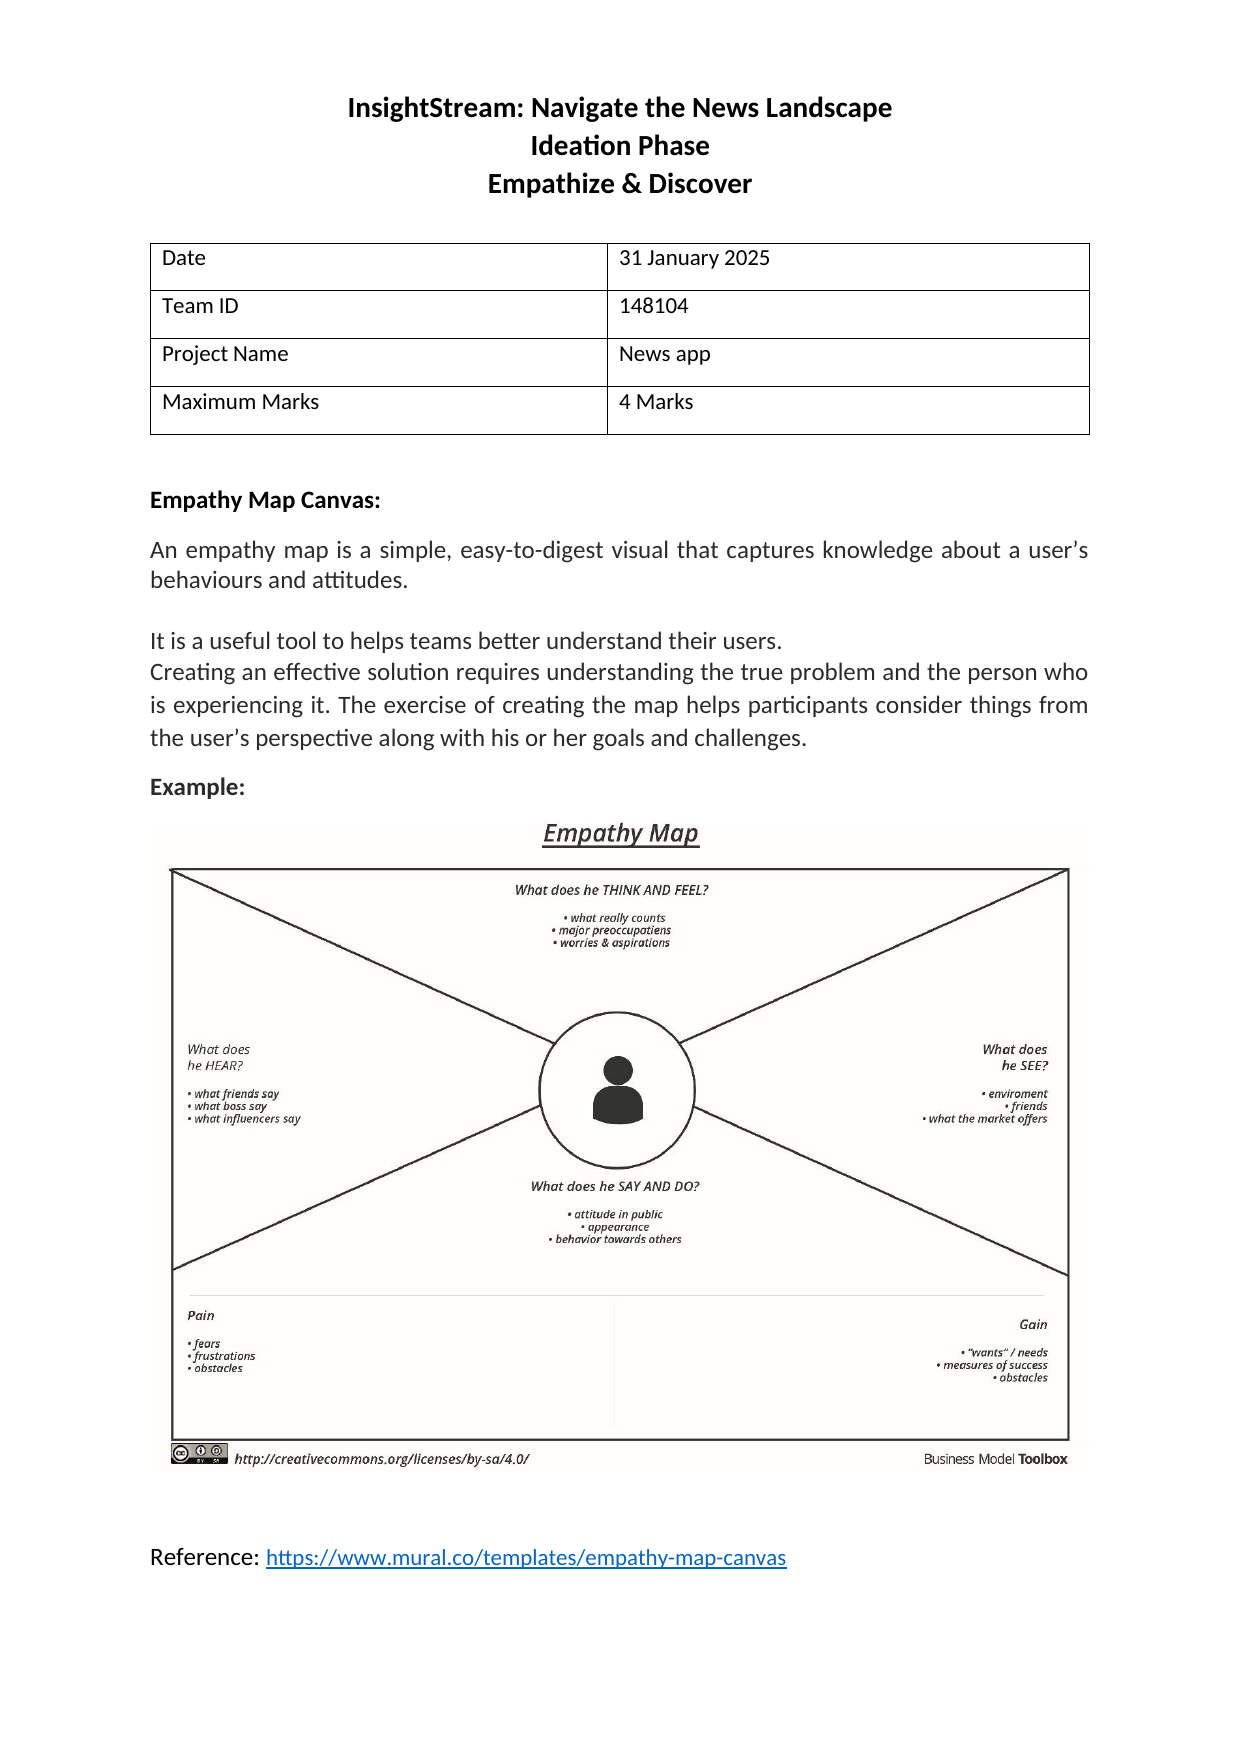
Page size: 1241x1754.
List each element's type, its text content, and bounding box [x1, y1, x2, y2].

text Ideation Phase [150, 127, 1090, 163]
table_cell Maximum Marks [151, 387, 607, 434]
text InsightStream: Navigate the News Landscape [150, 89, 1090, 124]
table_header Date [151, 244, 607, 290]
text It is a useful tool to helps teams better understand their users. [150, 625, 1090, 656]
text Example: [150, 771, 1090, 802]
text Creating an effective solution requires understanding the true problem and the person who is experiencing it. The exercise of creating the map helps participants consider things from the user’s perspective along with his or her goals and challenges. [150, 656, 1090, 752]
text Reference: https://www.mural.co/templates/empathy-map-canvas [150, 1541, 1090, 1572]
table_cell News app [608, 339, 1089, 386]
picture [150, 821, 1091, 1473]
text An empathy map is a simple, easy-to-digest visual that captures knowledge about a user’s behaviours and attitudes. [150, 534, 1090, 595]
text Empathy Map Canvas: [150, 484, 1090, 515]
table_cell 4 Marks [608, 387, 1089, 434]
table_cell Team ID [151, 291, 607, 338]
table_cell Project Name [151, 339, 607, 386]
table_header 31 January 2025 [608, 244, 1089, 290]
table_cell 148104 [608, 291, 1089, 338]
text Empathize & Discover [150, 166, 1090, 201]
